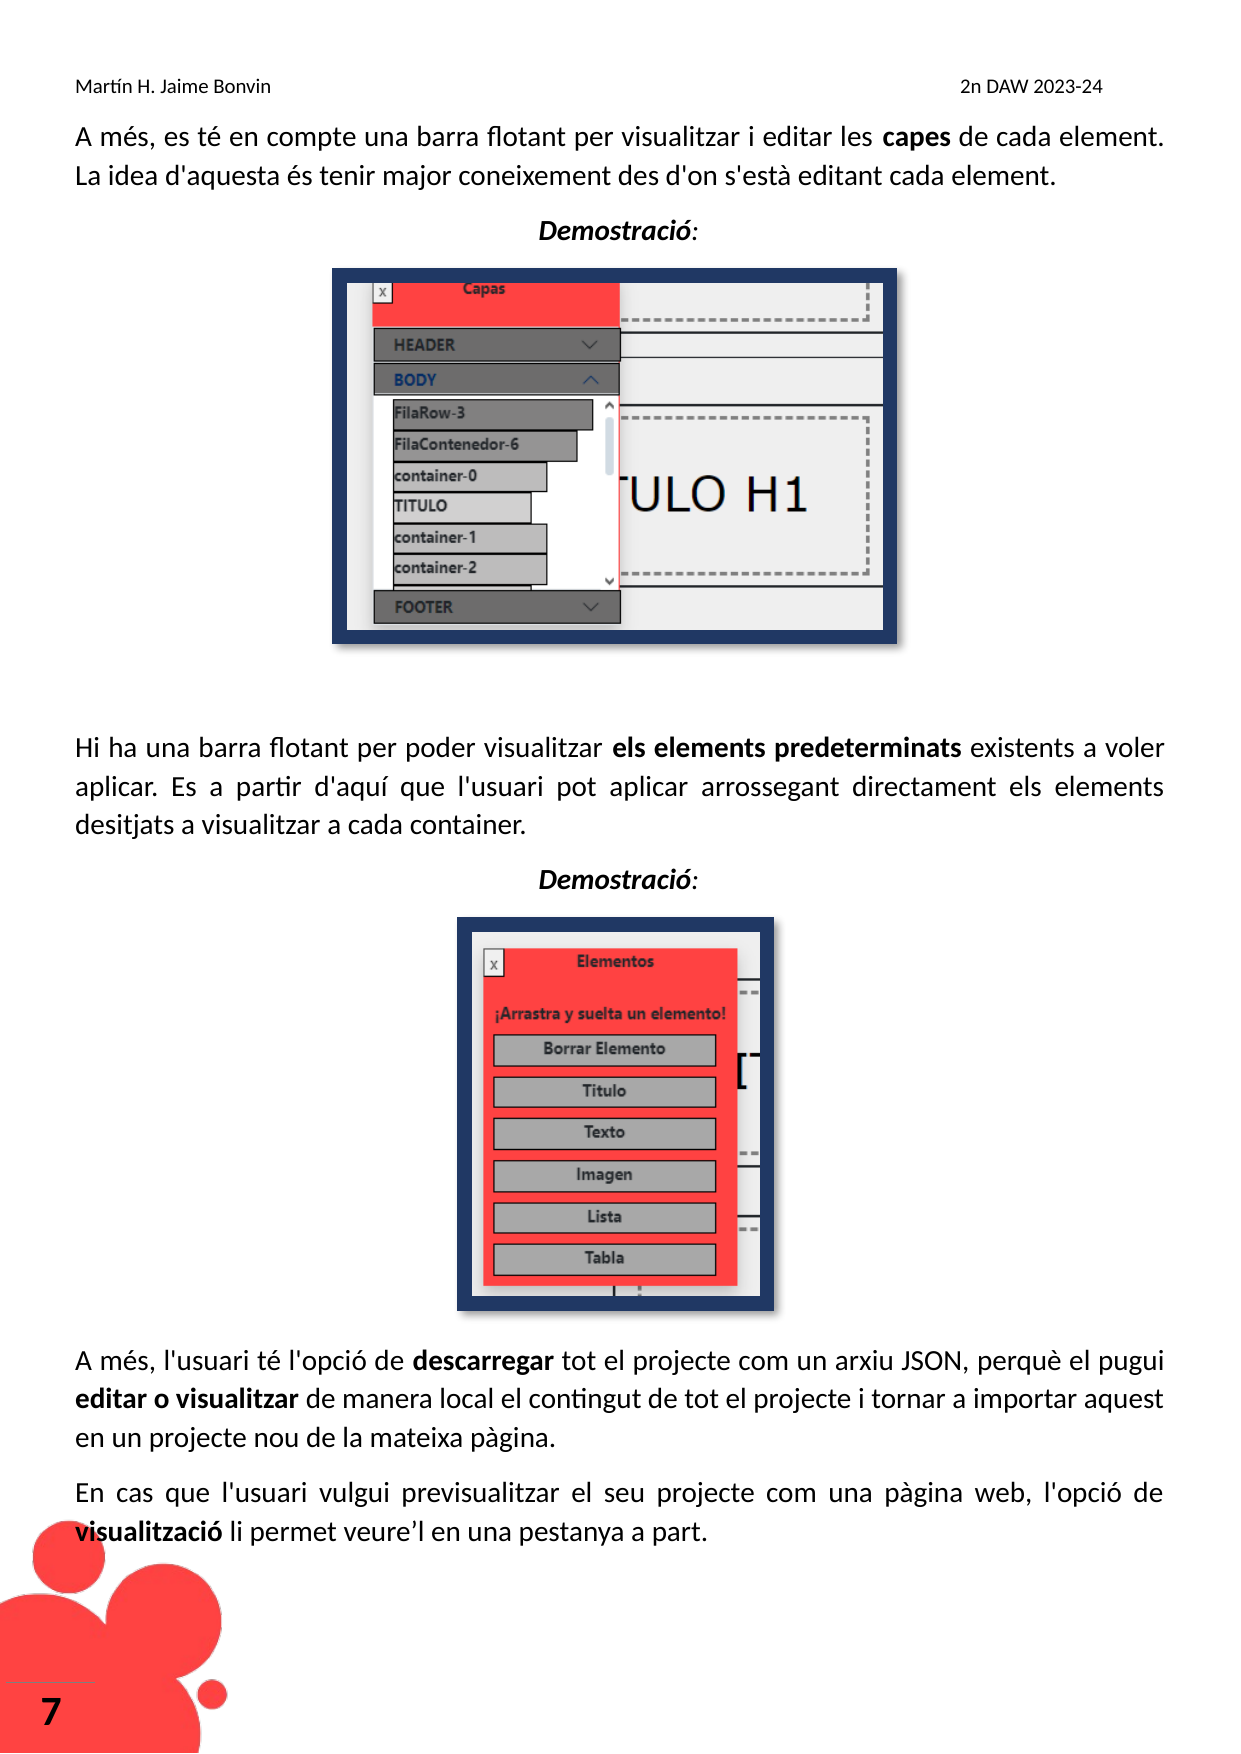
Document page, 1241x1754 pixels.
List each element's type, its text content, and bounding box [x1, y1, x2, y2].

text Demostració: [75, 212, 1165, 248]
text Demostració: [75, 861, 1165, 897]
text Hi ha una barra flotant per poder visualitzar els elements predeterminats existents a voler aplicar. Es a partir d'aquí que l'usuari pot aplicar arrossegant directament els elements desitjats a visualitzar a cada container. [75, 729, 1165, 842]
text En cas que l'usuari vulgui previsualitzar el seu projecte com una pàgina web, l'opció de visualització li permet veure’l en una pestanya a part. [75, 1474, 1165, 1548]
picture [0, 1330, 753, 1753]
text A més, l'usuari té l'opció de descarregar tot el projecte com un arxiu JSON, perquè el pugui editar o visualitzar de manera local el contingut de tot el projecte i tornar a importar aquest en un projecte nou de la mateixa pàgina. [75, 1342, 1165, 1455]
text A més, es té en compte una barra flotant per visualitzar i editar les capes de cada element. La idea d'aquesta és tenir major coneixement des d'on s'està editant cada element. [75, 118, 1165, 192]
